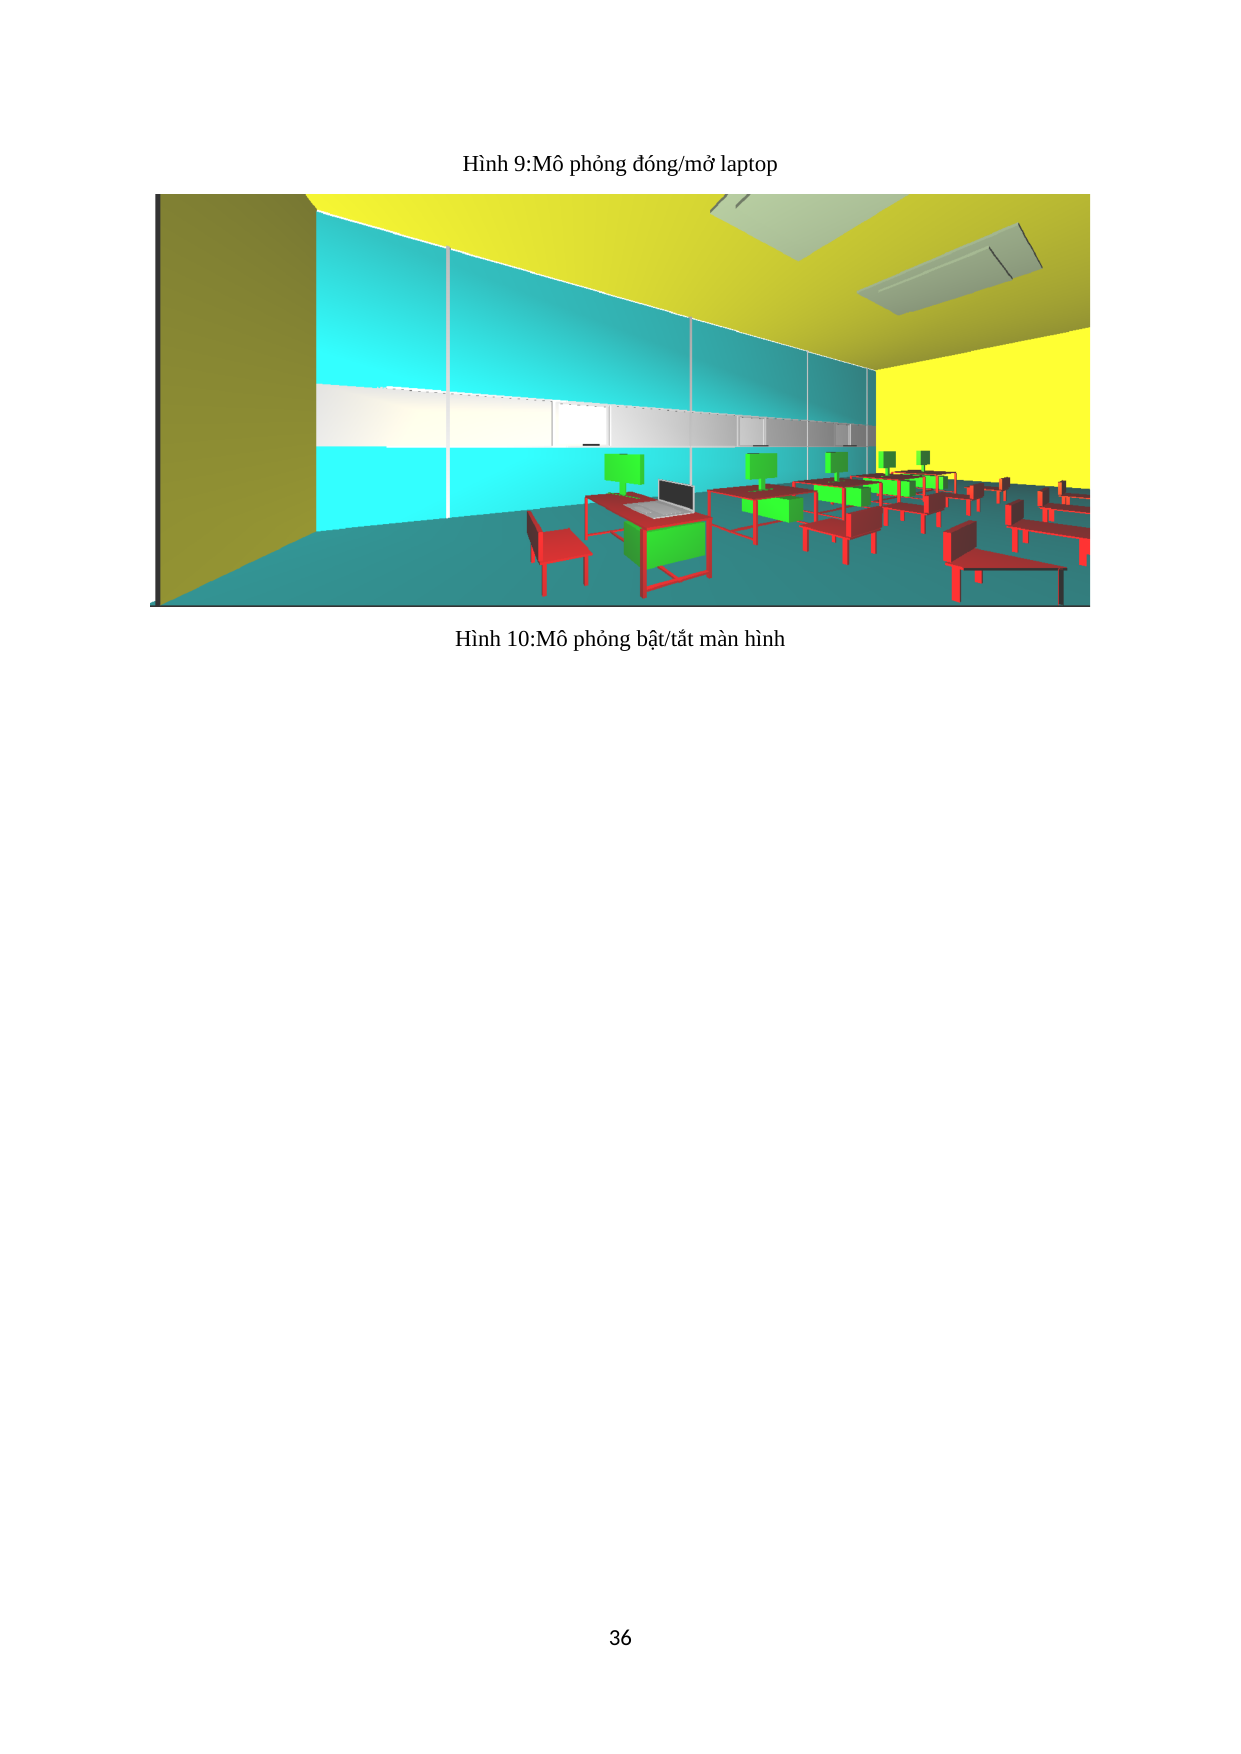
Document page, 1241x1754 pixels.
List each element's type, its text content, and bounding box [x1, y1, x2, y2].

text Hình 10:Mô phỏng bật/tắt màn hình [150, 625, 1090, 652]
picture [150, 194, 1091, 607]
text Hình 9:Mô phỏng đóng/mở laptop [150, 150, 1090, 176]
